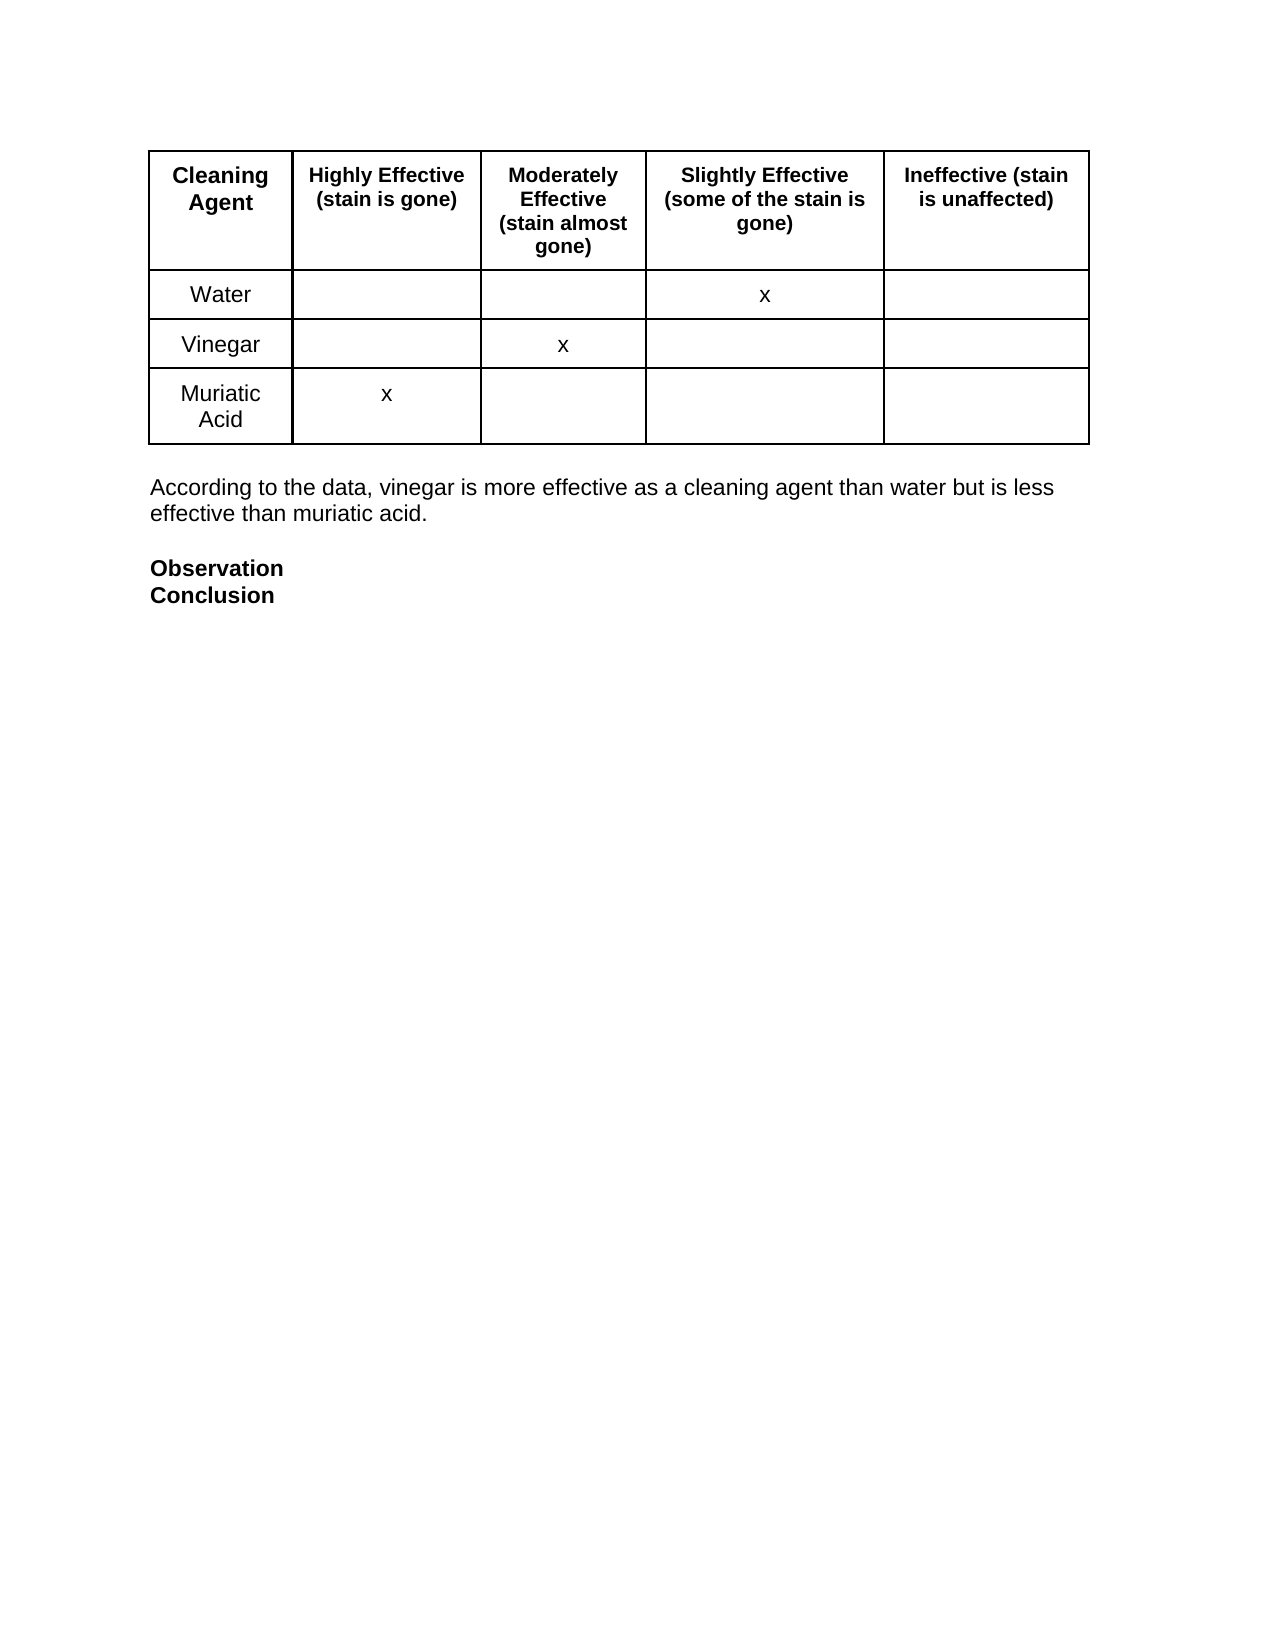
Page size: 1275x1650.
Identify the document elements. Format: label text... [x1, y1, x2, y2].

text Observation [150, 555, 1125, 582]
table_header Highly Effective (stain is gone) [294, 152, 480, 269]
table_cell [885, 271, 1088, 318]
table_cell [294, 271, 480, 318]
table_header Slightly Effective (some of the stain is gone) [647, 152, 883, 269]
text Conclusion [150, 582, 1125, 608]
table_cell x [647, 271, 883, 318]
table_header Ineffective (stain is unaffected) [885, 152, 1088, 269]
table_cell x [294, 369, 480, 443]
table_cell [885, 320, 1088, 367]
table_cell [647, 369, 883, 443]
table_cell [294, 320, 480, 367]
table_cell [885, 369, 1088, 443]
table_cell Vinegar [150, 320, 291, 367]
table_cell Muriatic Acid [150, 369, 291, 443]
table_cell [647, 320, 883, 367]
table_header Cleaning Agent [150, 152, 291, 269]
table_cell Water [150, 271, 291, 318]
table_cell [482, 271, 645, 318]
table_header Moderately Effective (stain almost gone) [482, 152, 645, 269]
table_cell x [482, 320, 645, 367]
text According to the data, vinegar is more effective as a cleaning agent than water but is less effective than muriatic acid. [150, 474, 1125, 526]
table_cell [482, 369, 645, 443]
